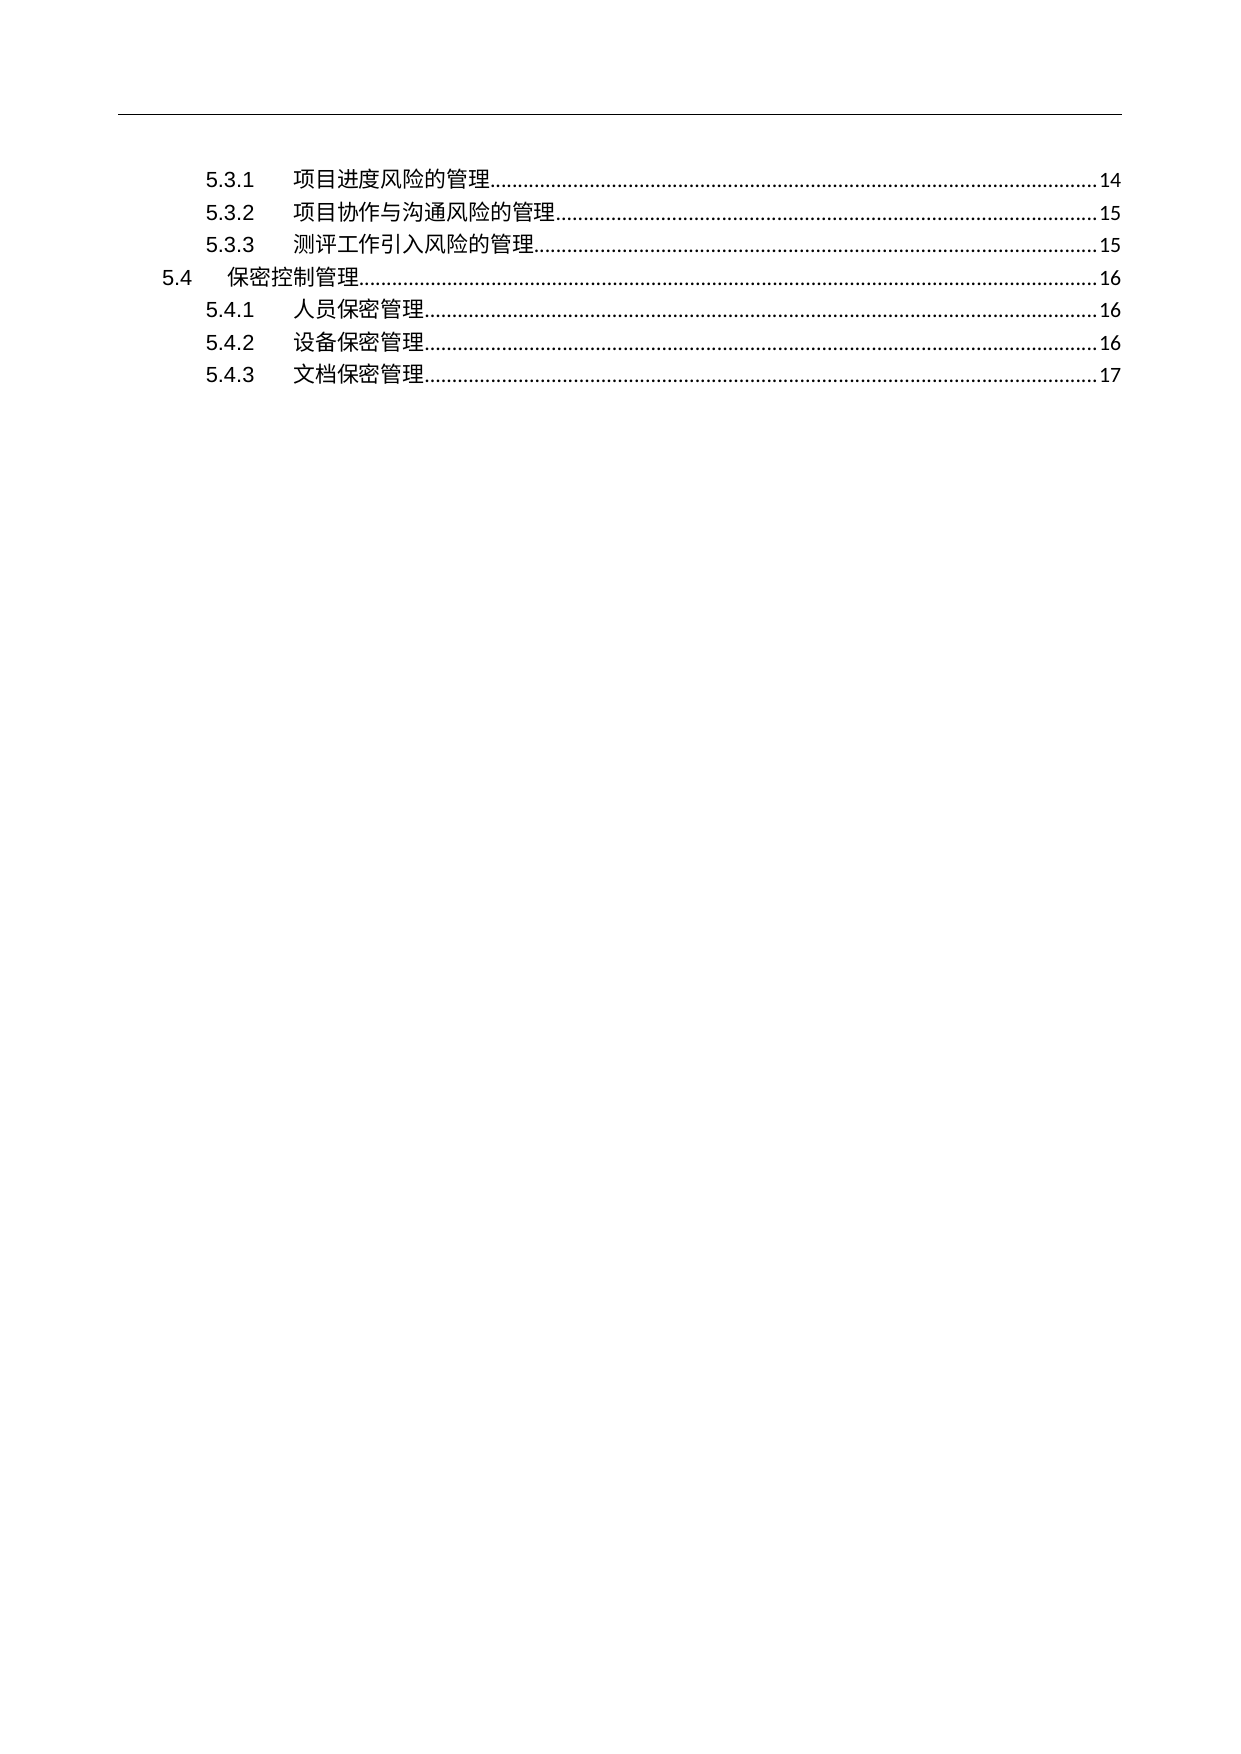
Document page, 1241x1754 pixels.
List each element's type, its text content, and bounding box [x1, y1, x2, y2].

text 5.4.3 文档保密管理 17 [206, 357, 1122, 389]
text 5.3.3 测评工作引入风险的管理 15 [206, 227, 1122, 259]
text 5.4.2 设备保密管理 16 [206, 324, 1122, 357]
text 5.4 保密控制管理 16 [162, 259, 1122, 292]
text 5.4.1 人员保密管理 16 [206, 292, 1122, 324]
text 5.3.1 项目进度风险的管理 14 [206, 162, 1122, 194]
text 5.3.2 项目协作与沟通风险的管理 15 [206, 194, 1122, 227]
